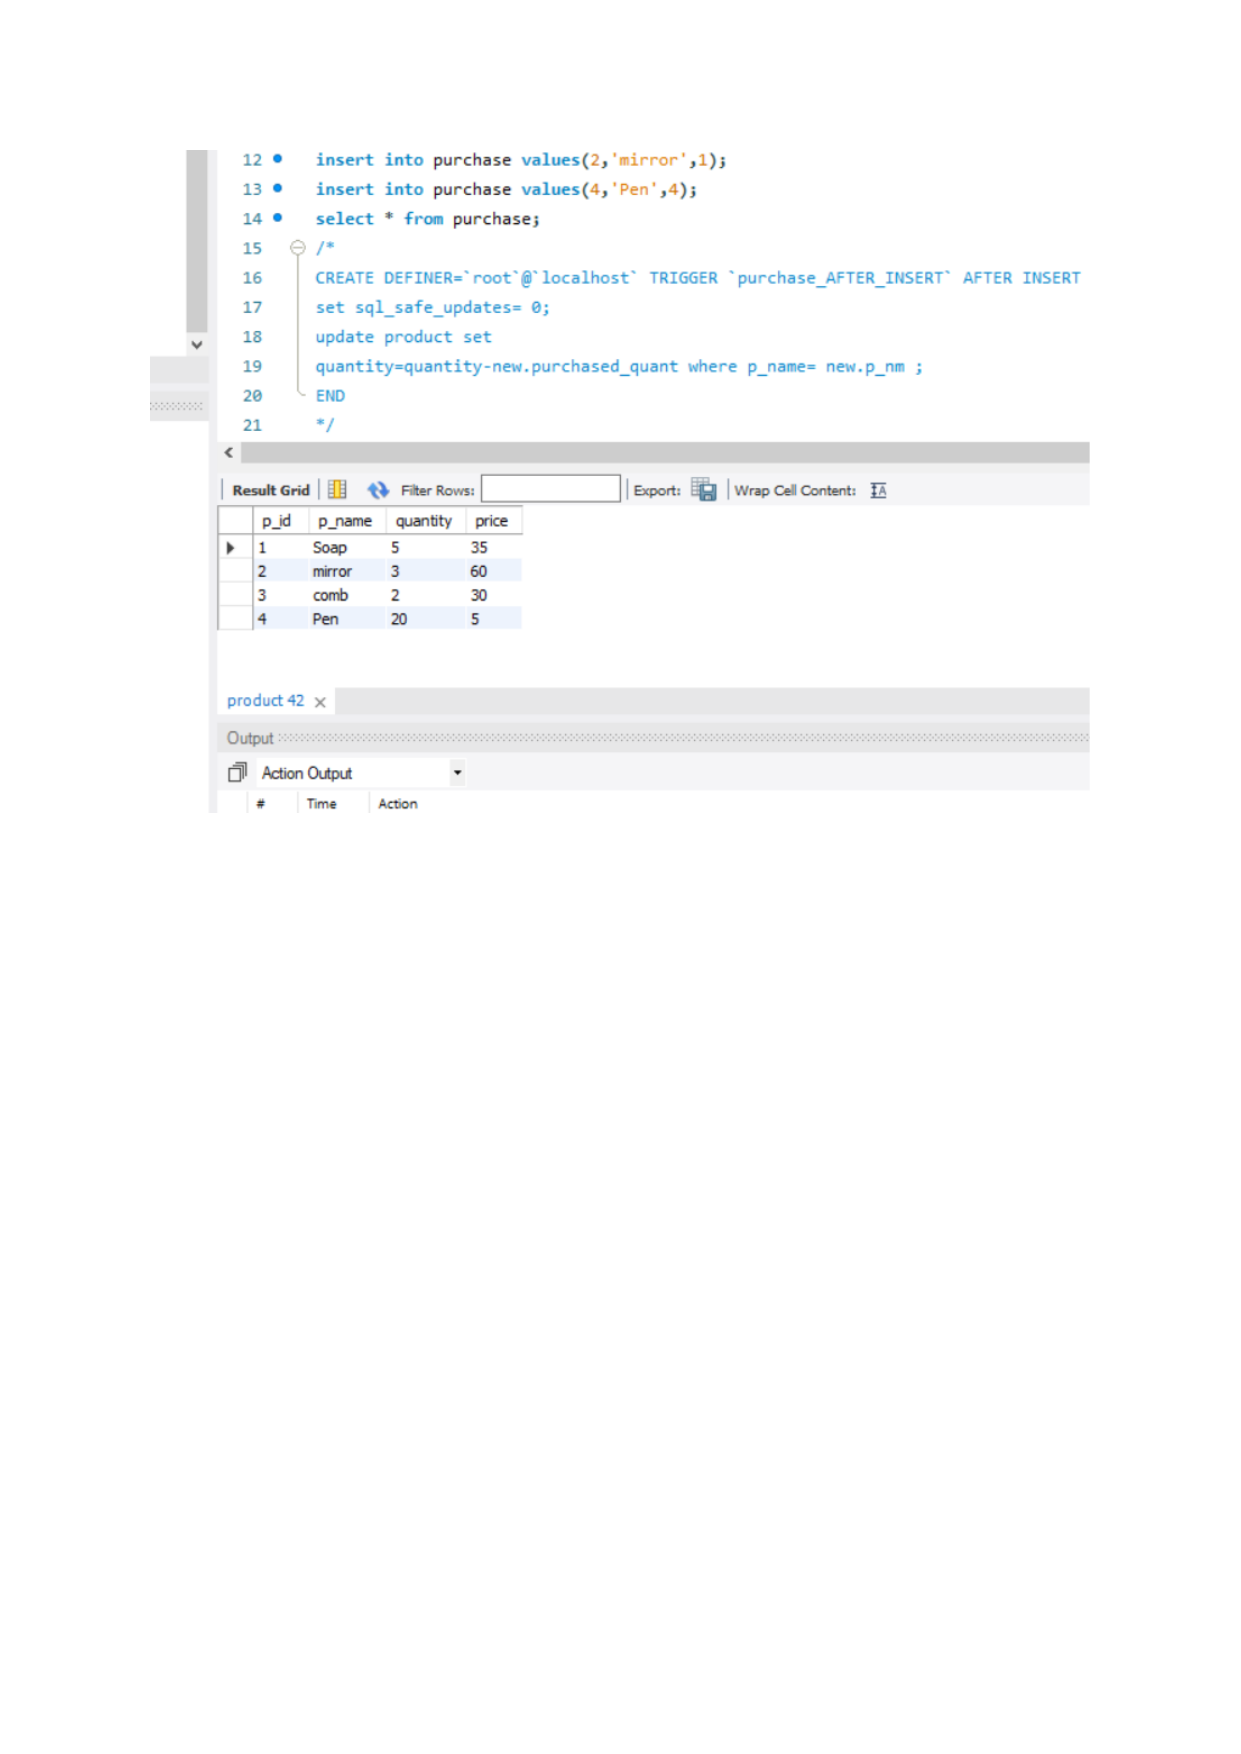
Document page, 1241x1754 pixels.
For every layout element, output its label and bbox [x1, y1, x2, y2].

picture [150, 150, 1090, 813]
